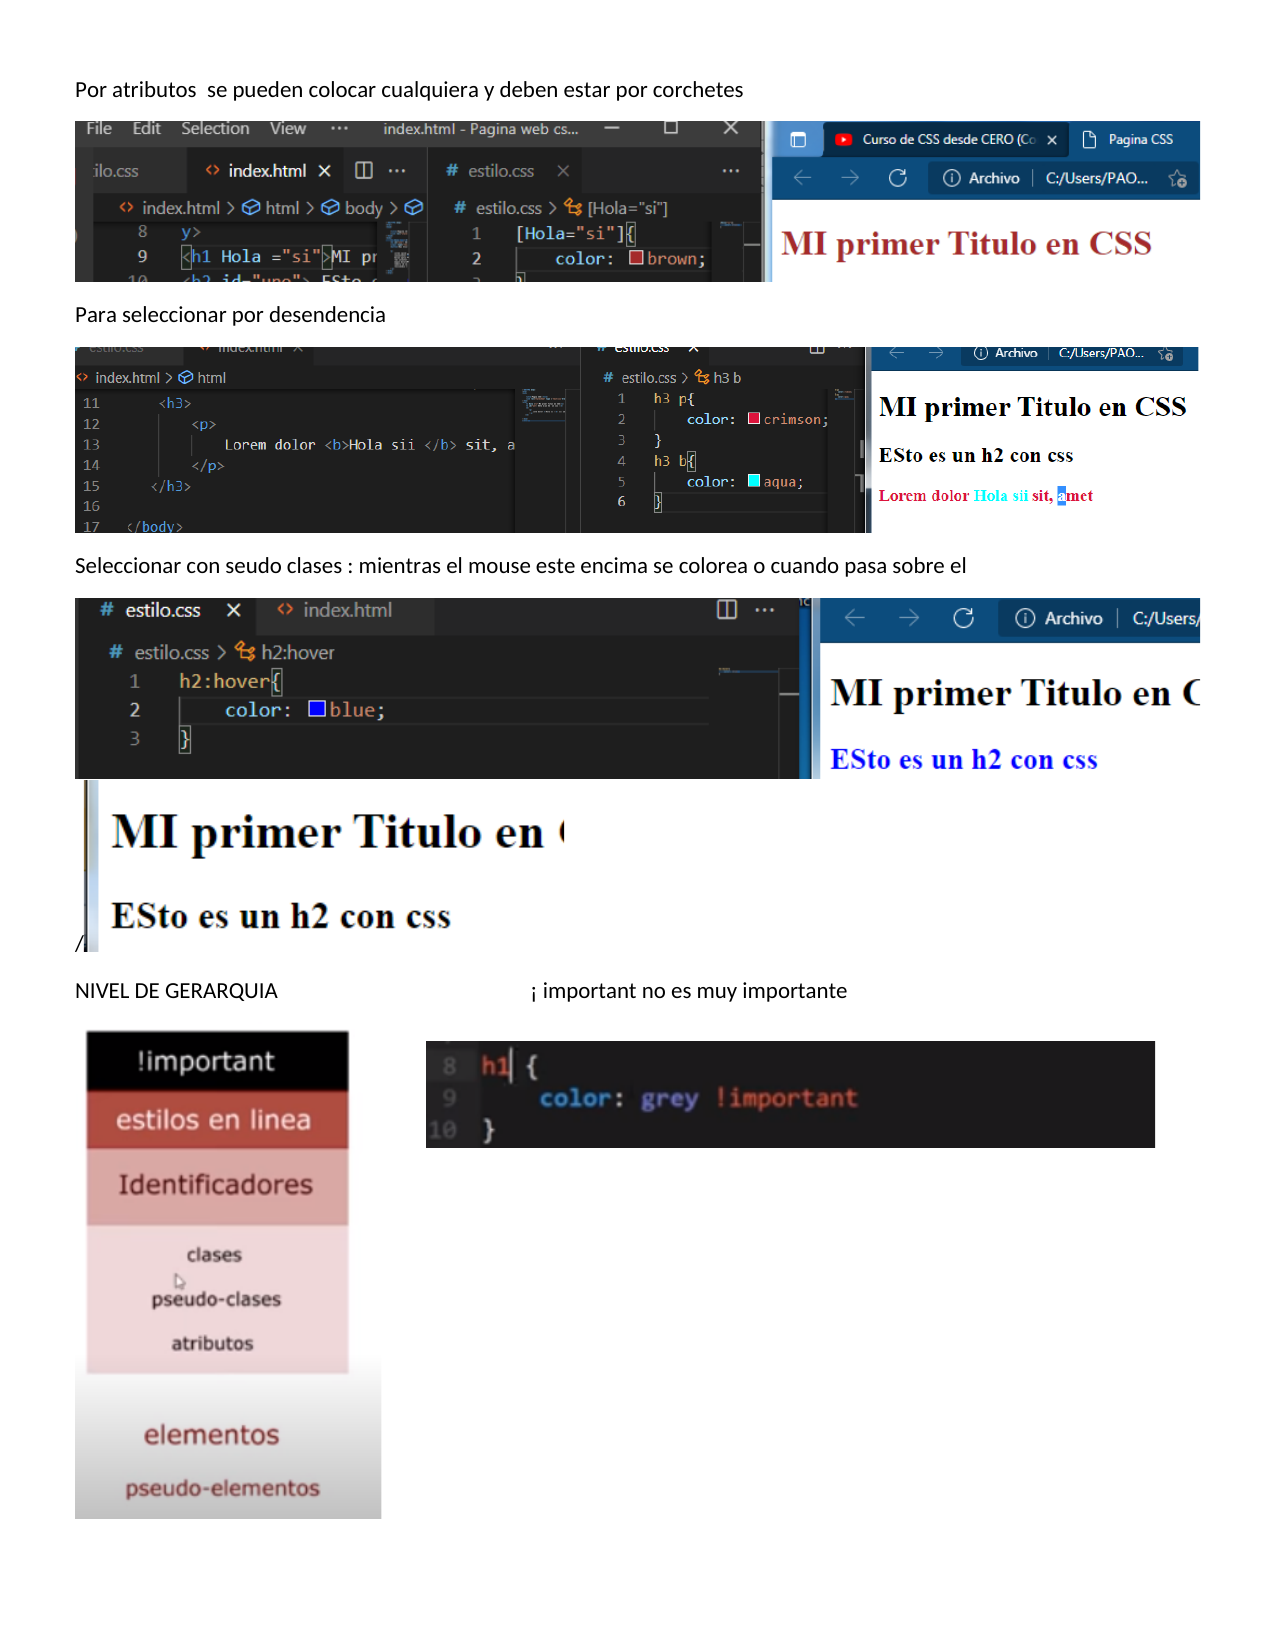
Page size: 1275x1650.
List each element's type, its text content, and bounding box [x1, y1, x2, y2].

picture [75, 1022, 382, 1519]
picture [75, 598, 1200, 779]
picture [75, 121, 1200, 282]
picture [83, 780, 565, 952]
text NIVEL DE GERARQUIA ¡ important no es muy importante [75, 976, 1200, 1004]
text Para seleccionar por desendencia [75, 300, 1200, 328]
picture [75, 347, 1199, 533]
text Seleccionar con seudo clases : mientras el mouse este encima se colorea o cuando pasa sobre el [75, 551, 1200, 579]
picture [426, 1041, 1156, 1148]
text Por atributos se pueden colocar cualquiera y deben estar por corchetes [75, 75, 1200, 103]
